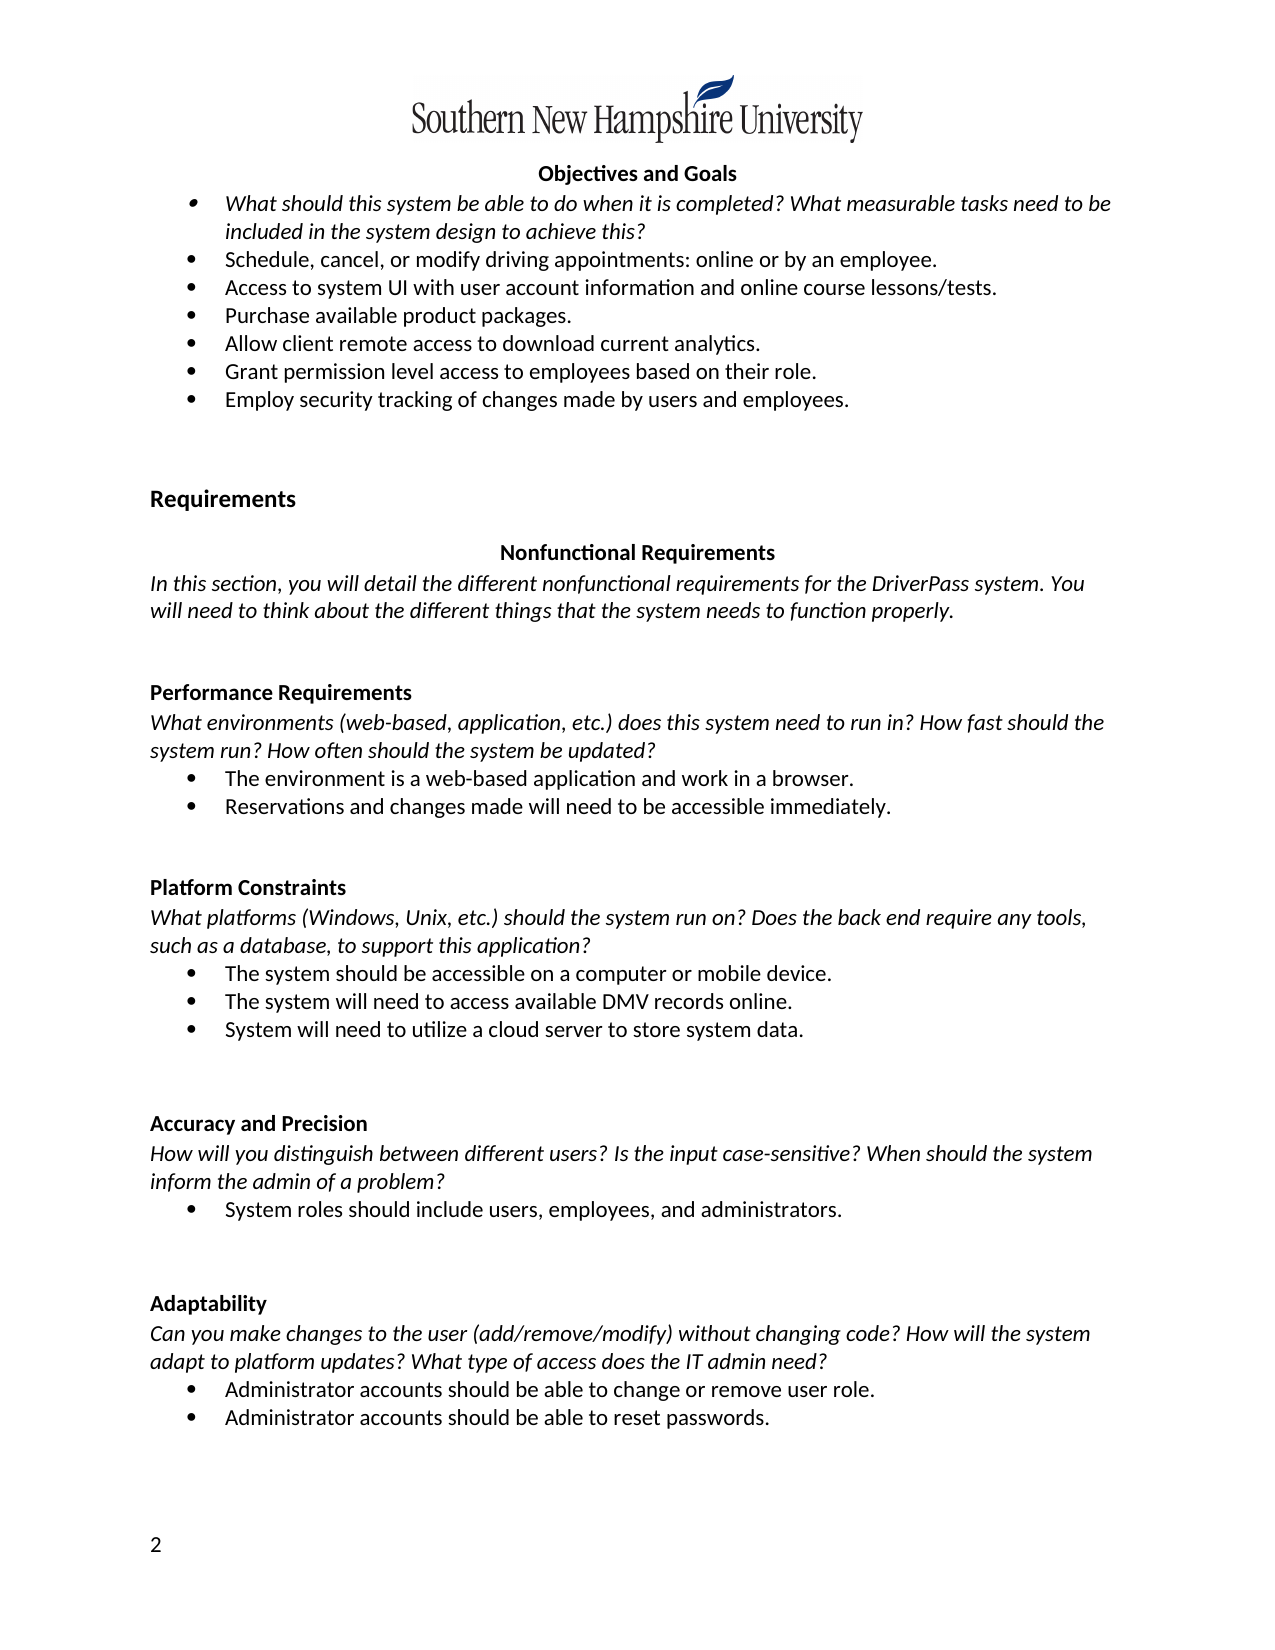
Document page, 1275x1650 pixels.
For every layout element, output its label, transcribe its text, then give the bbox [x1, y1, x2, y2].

list The environment is a web-based application and work in a browser. [187, 764, 1125, 792]
text Can you make changes to the user (add/remove/modify) without changing code? How will the system adapt to platform updates? What type of access does the IT admin need? [150, 1319, 1125, 1375]
list System will need to utilize a cloud server to store system data. [187, 1015, 1125, 1043]
subtitle Nonfunctional Requirements [150, 538, 1125, 566]
list System roles should include users, employees, and administrators. [187, 1195, 1125, 1223]
list Grant permission level access to employees based on their role. [187, 357, 1125, 385]
subtitle Performance Requirements [150, 678, 1125, 706]
subtitle Objectives and Goals [150, 159, 1125, 187]
subtitle Requirements [150, 483, 1125, 513]
text How will you distinguish between different users? Is the input case-sensitive? When should the system inform the admin of a problem? [150, 1139, 1125, 1195]
list The system will need to access available DMV records online. [187, 987, 1125, 1015]
subtitle Adaptability [150, 1289, 1125, 1317]
subtitle Accuracy and Precision [150, 1109, 1125, 1137]
text What environments (web-based, application, etc.) does this system need to run in? How fast should the system run? How often should the system be updated? [150, 708, 1125, 764]
list Employ security tracking of changes made by users and employees. [187, 385, 1125, 413]
text What platforms (Windows, Unix, etc.) should the system run on? Does the back end require any tools, such as a database, to support this application? [150, 903, 1125, 959]
text In this section, you will detail the different nonfunctional requirements for the DriverPass system. You will need to think about the different things that the system needs to function properly. [150, 569, 1125, 625]
list Schedule, cancel, or modify driving appointments: online or by an employee. [187, 245, 1125, 273]
list What should this system be able to do when it is completed? What measurable tasks need to be included in the system design to achieve this? [187, 189, 1125, 245]
list The system should be accessible on a computer or mobile device. [187, 959, 1125, 987]
list Access to system UI with user account information and online course lessons/tests. [187, 273, 1125, 301]
list Purchase available product packages. [187, 301, 1125, 329]
subtitle Platform Constraints [150, 873, 1125, 901]
list Allow client remote access to download current analytics. [187, 329, 1125, 357]
list Reservations and changes made will need to be accessible immediately. [187, 792, 1125, 820]
list Administrator accounts should be able to change or remove user role. [187, 1375, 1125, 1403]
list Administrator accounts should be able to reset passwords. [187, 1403, 1125, 1431]
